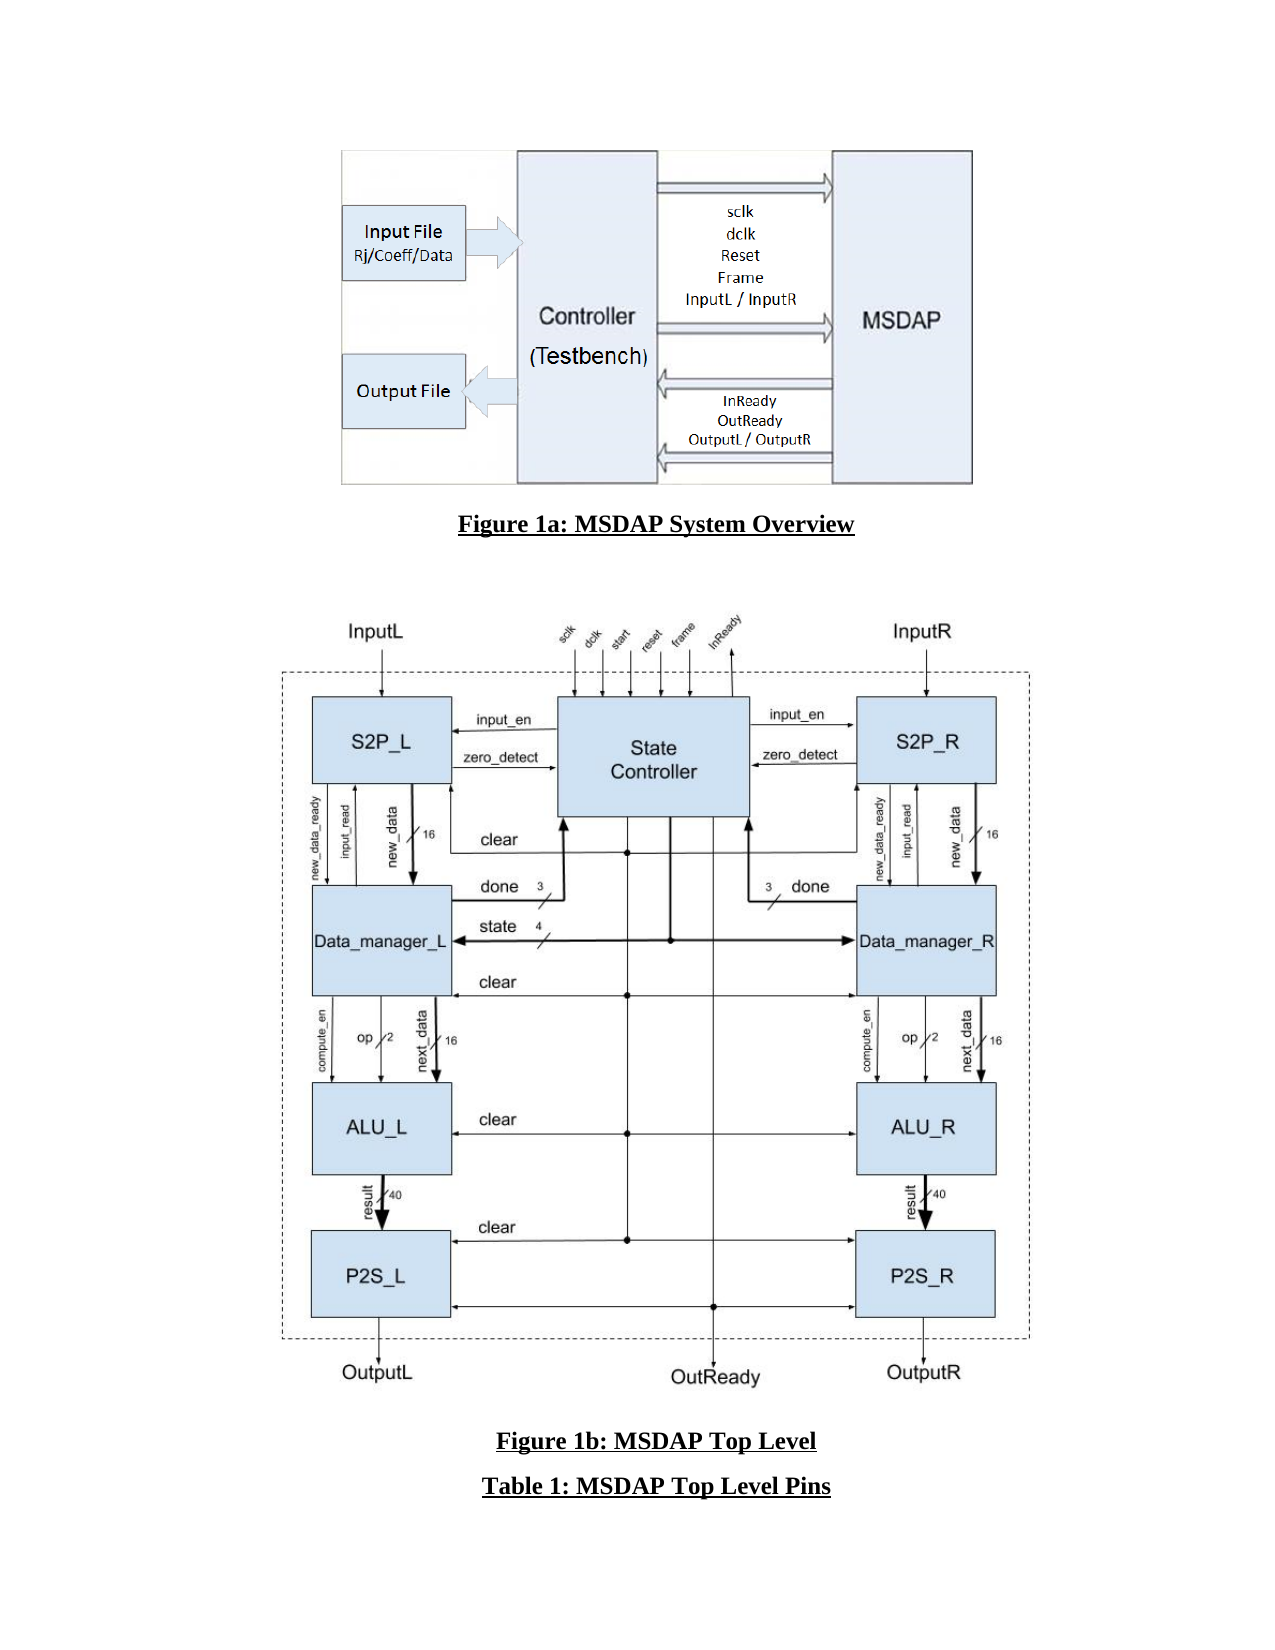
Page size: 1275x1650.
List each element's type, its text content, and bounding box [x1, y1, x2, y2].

picture [337, 150, 976, 493]
picture [253, 602, 1060, 1409]
text Table 1: MSDAP Top Level Pins [131, 1471, 1181, 1500]
text Figure 1b: MSDAP Top Level [131, 1426, 1181, 1454]
text Figure 1a: MSDAP System Overview [131, 509, 1181, 538]
